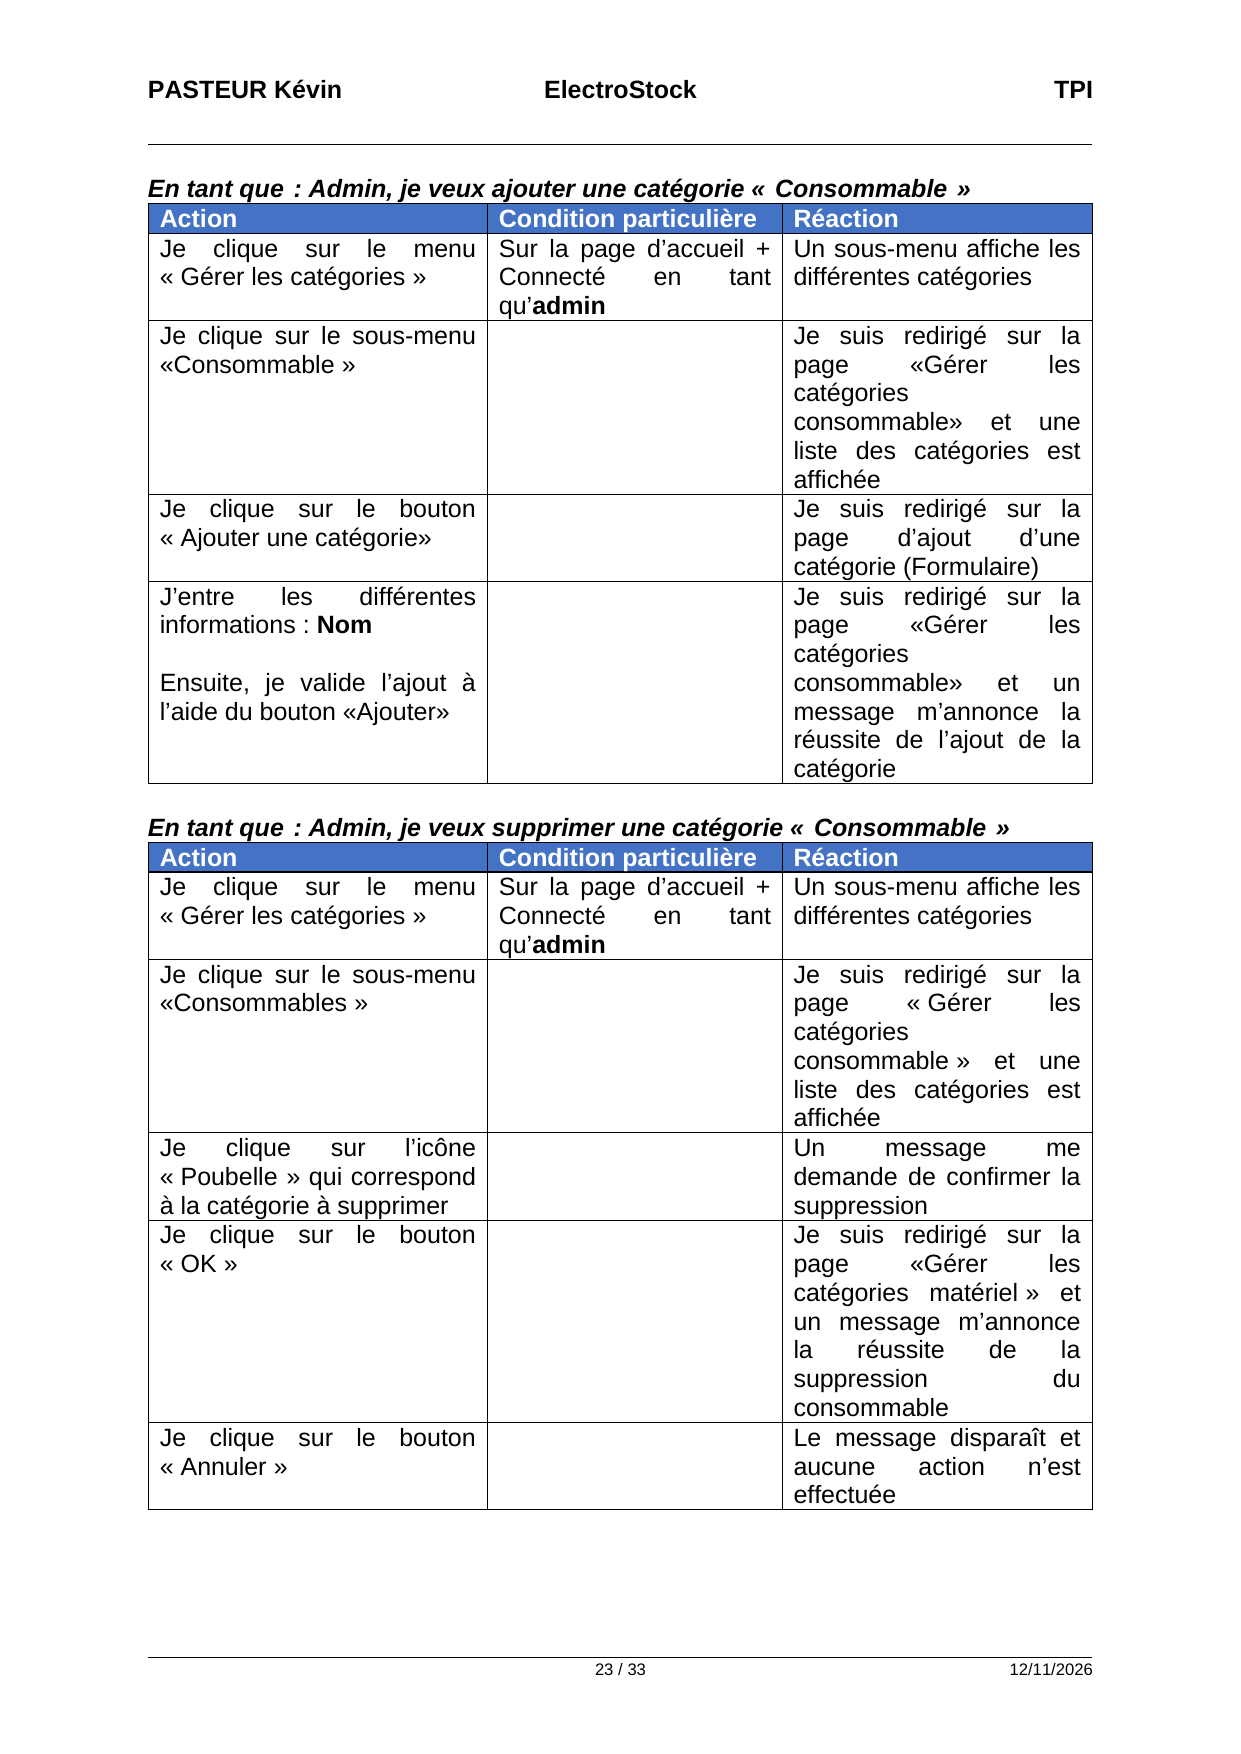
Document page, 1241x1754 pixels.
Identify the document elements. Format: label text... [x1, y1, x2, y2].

table_header Action [149, 204, 487, 233]
table_cell Je clique sur le sous-menu «Consommable » [149, 321, 487, 493]
table_cell Un sous-menu affiche les différentes catégories [783, 873, 1092, 959]
table_cell [488, 1221, 782, 1422]
table_cell Je clique sur le bouton « Ajouter une catégorie» [149, 495, 487, 581]
table_cell Je clique sur le menu « Gérer les catégories » [149, 234, 487, 320]
table_header Réaction [783, 204, 1092, 233]
table_cell [488, 495, 782, 581]
table_cell Je suis redirigé sur la page «Gérer les catégories consommable» et une liste des catégories est affichée [783, 321, 1092, 493]
table_cell Je suis redirigé sur la page « Gérer les catégories consommable » et une liste des catégories est affichée [783, 960, 1092, 1132]
table_header Action [149, 843, 487, 871]
text En tant que : Admin, je veux supprimer une catégorie « Consommable » [148, 813, 1092, 842]
table_cell [488, 960, 782, 1132]
table_cell Je suis redirigé sur la page «Gérer les catégories matériel » et un message m’annonce la réussite de la suppression du consommable [783, 1221, 1092, 1422]
table_cell Je clique sur l’icône « Poubelle » qui correspond à la catégorie à supprimer [149, 1133, 487, 1219]
text En tant que : Admin, je veux ajouter une catégorie « Consommable » [148, 174, 1092, 203]
table_header Condition particulière [488, 204, 782, 233]
table_header Condition particulière [488, 843, 782, 871]
table_cell Sur la page d’accueil + Connecté en tant qu’admin [488, 873, 782, 959]
table_cell [488, 321, 782, 493]
table_cell Un message me demande de confirmer la suppression [783, 1133, 1092, 1219]
table_cell [488, 1423, 782, 1509]
table_cell Un sous-menu affiche les différentes catégories [783, 234, 1092, 320]
table_cell [488, 1133, 782, 1219]
table_cell Je clique sur le bouton « Annuler » [149, 1423, 487, 1509]
table_cell Le message disparaît et aucune action n’est effectuée [783, 1423, 1092, 1509]
table_cell Sur la page d’accueil + Connecté en tant qu’admin [488, 234, 782, 320]
table_cell Je clique sur le sous-menu «Consommables » [149, 960, 487, 1132]
table_cell Je clique sur le menu « Gérer les catégories » [149, 873, 487, 959]
table_cell [488, 582, 782, 783]
table_header Réaction [783, 843, 1092, 871]
table_cell J’entre les différentes informations : Nom Ensuite, je valide l’ajout à l’aide du bouton «Ajouter» [149, 582, 487, 783]
table_cell Je suis redirigé sur la page «Gérer les catégories consommable» et un message m’annonce la réussite de l’ajout de la catégorie [783, 582, 1092, 783]
table_cell Je clique sur le bouton « OK » [149, 1221, 487, 1422]
table_cell Je suis redirigé sur la page d’ajout d’une catégorie (Formulaire) [783, 495, 1092, 581]
